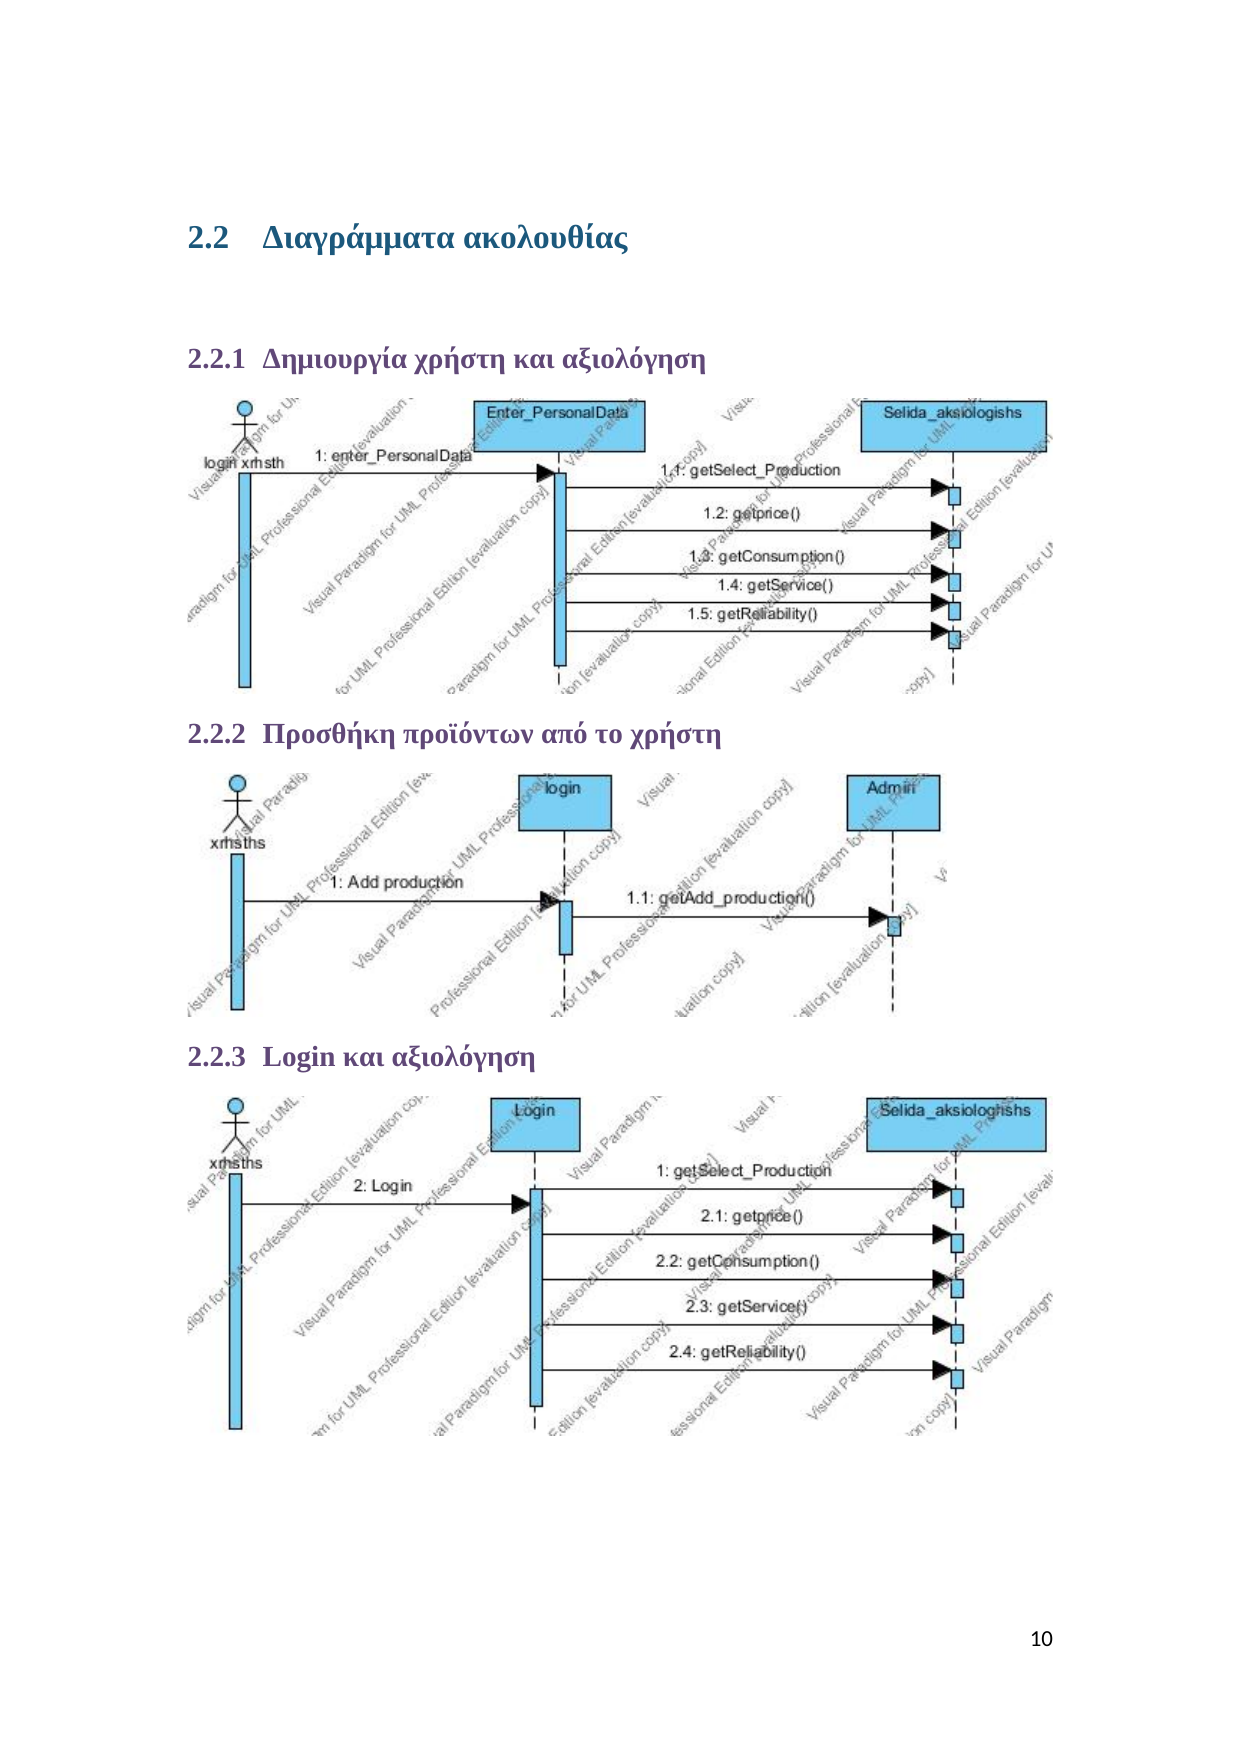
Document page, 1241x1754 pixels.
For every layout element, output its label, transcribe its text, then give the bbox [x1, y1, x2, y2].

picture [187, 773, 947, 1017]
subtitle Δημιουργία χρήστη και αξιολόγηση [187, 349, 1053, 374]
picture [187, 1096, 1053, 1436]
subtitle Login και αξιολόγηση [412, 1046, 1053, 1071]
subtitle Προσθήκη προϊόντων από το χρήστη [187, 723, 1053, 748]
subtitle Login και αξιολόγηση [187, 1046, 417, 1071]
picture [187, 398, 1053, 694]
subtitle Διαγράμματα ακολουθίας [187, 218, 1053, 256]
